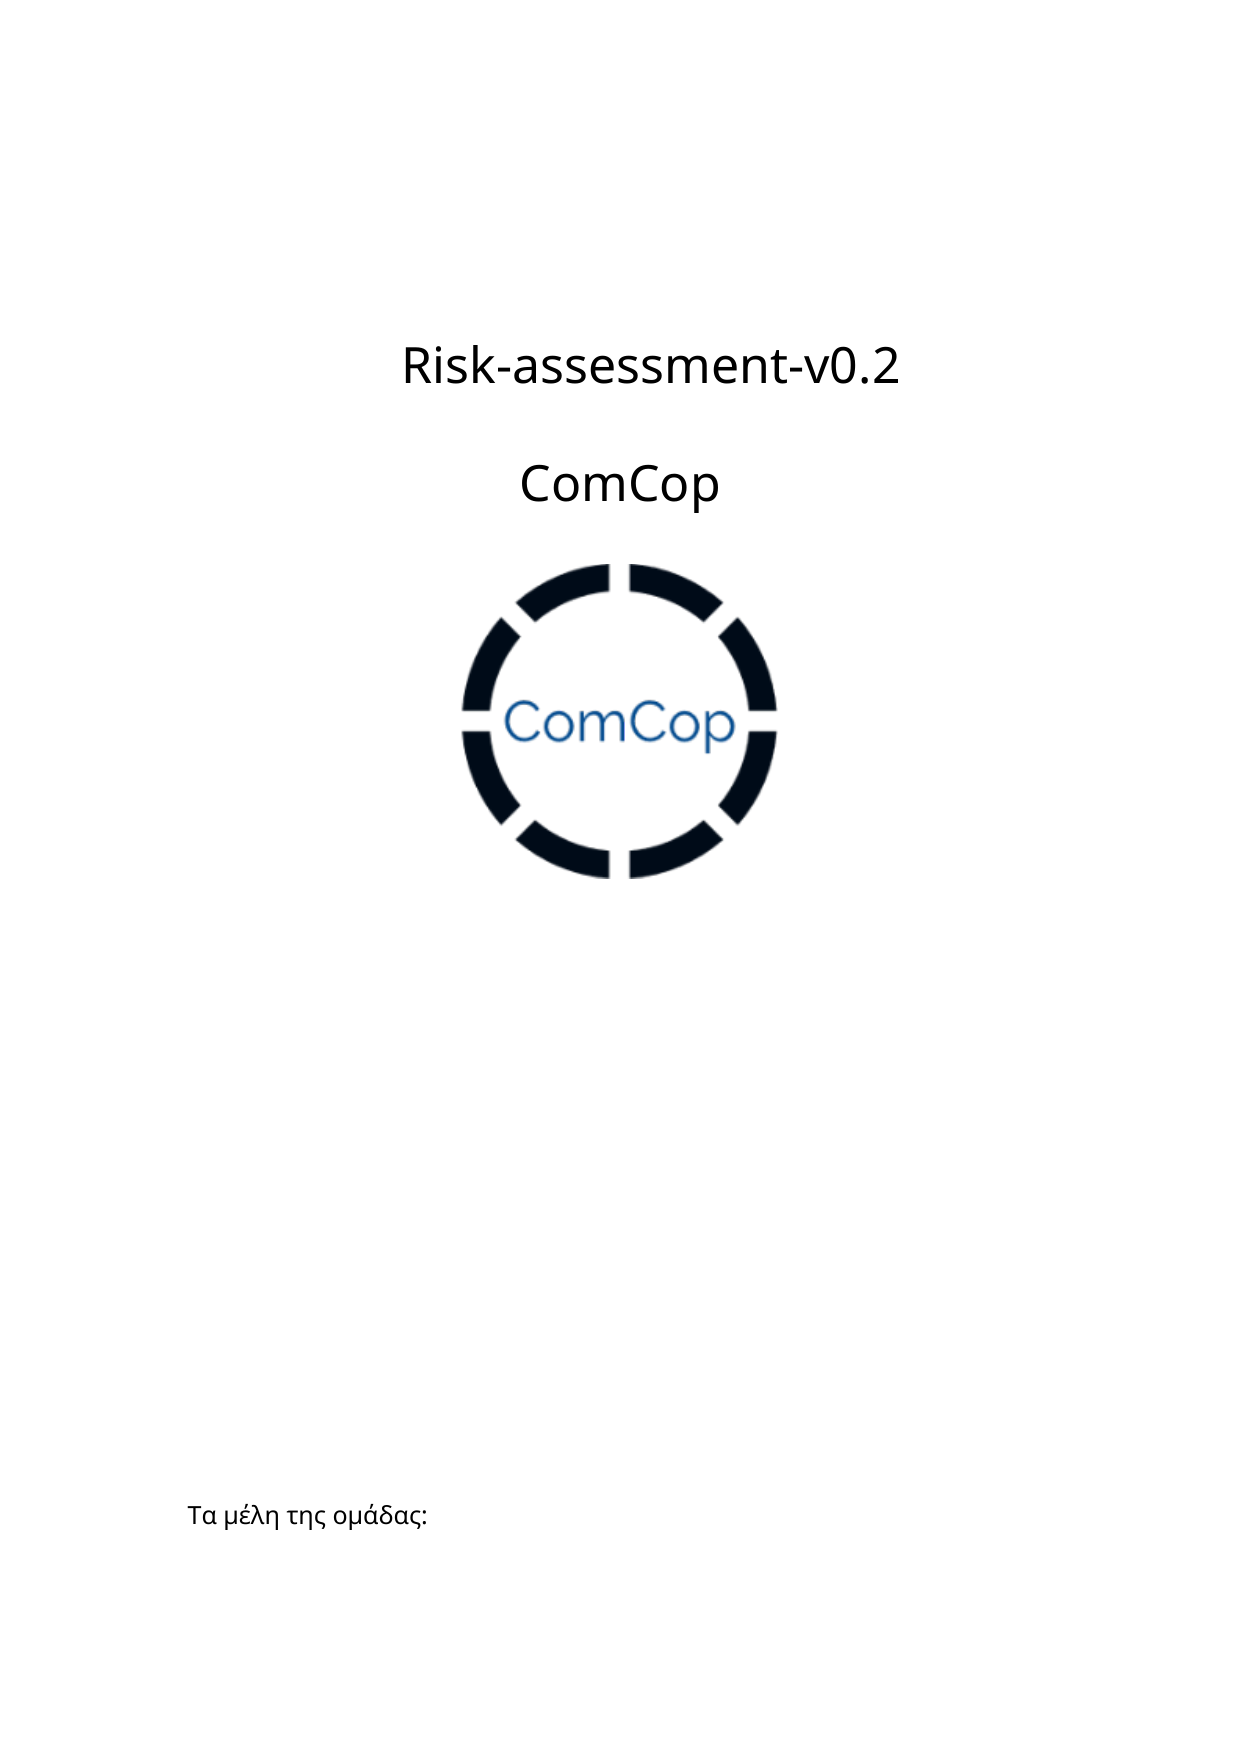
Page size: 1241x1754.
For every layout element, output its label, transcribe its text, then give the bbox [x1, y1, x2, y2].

text ComCop [187, 448, 1053, 546]
picture [307, 564, 933, 879]
text Τα μέλη της ομάδας: [187, 1498, 1053, 1532]
text Risk-assessment-v0.2 [262, 330, 1053, 429]
